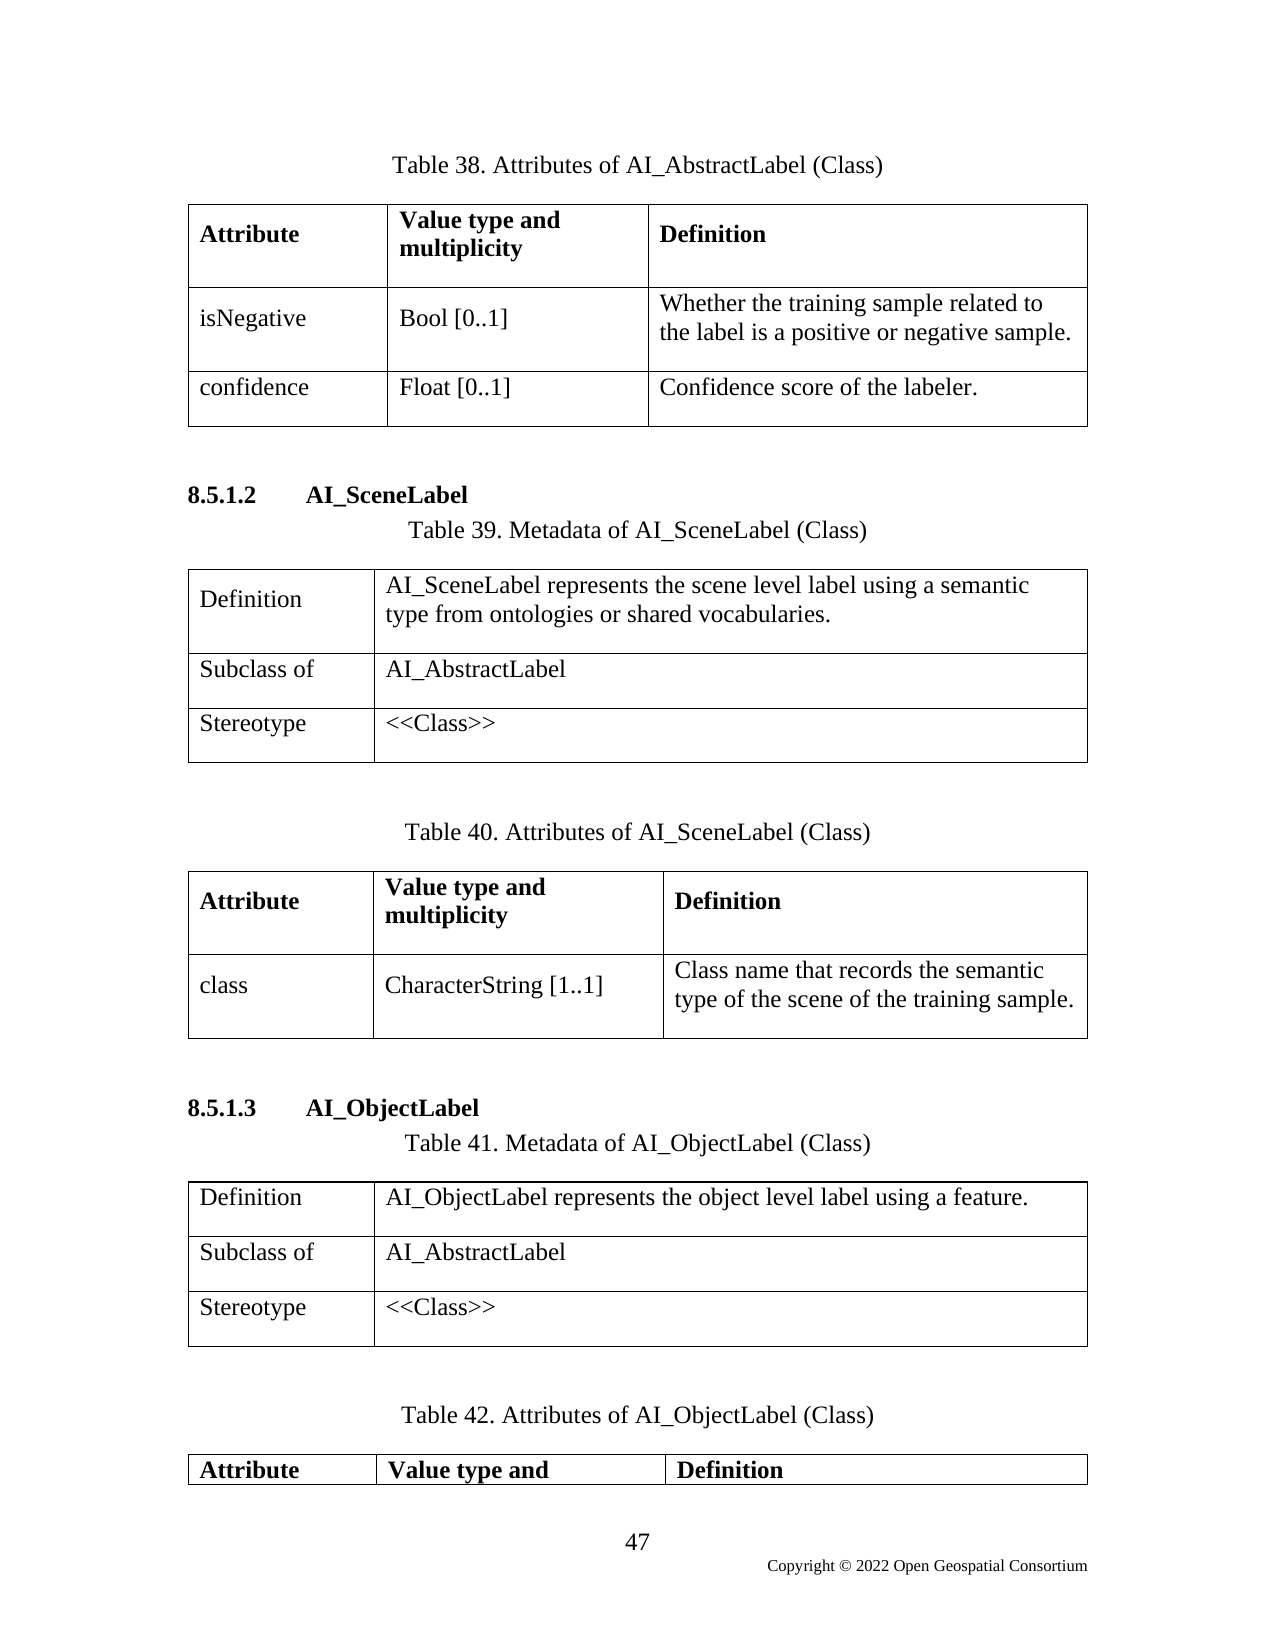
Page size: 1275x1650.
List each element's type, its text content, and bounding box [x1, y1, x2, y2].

table_header Value type and multiplicity [374, 872, 663, 954]
table_header Attribute [189, 1455, 376, 1484]
table_cell AI_AbstractLabel [375, 1237, 1087, 1291]
table_cell class [189, 955, 373, 1038]
table_cell Float [0..1] [388, 372, 648, 426]
table_header AI_ObjectLabel represents the object level label using a feature. [375, 1183, 1087, 1236]
table_cell Subclass of [189, 654, 374, 707]
table_cell <<Class>> [375, 1292, 1087, 1346]
table_cell Confidence score of the labeler. [649, 372, 1087, 426]
text Table 41. Metadata of AI_ObjectLabel (Class) [187, 1128, 1087, 1156]
table_cell Bool [0..1] [388, 288, 648, 371]
table_header Definition [649, 205, 1087, 287]
table_header Definition [666, 1455, 1087, 1484]
table_cell CharacterString [1..1] [374, 955, 663, 1038]
table_header Definition [189, 1183, 374, 1236]
table_header Attribute [189, 205, 387, 287]
table_cell Stereotype [189, 1292, 374, 1346]
table_cell AI_AbstractLabel [375, 654, 1087, 707]
table_cell Class name that records the semantic type of the scene of the training sample. [664, 955, 1087, 1038]
text Table 42. Attributes of AI_ObjectLabel (Class) [187, 1401, 1087, 1429]
table_cell Subclass of [189, 1237, 374, 1291]
table_header Definition [189, 570, 374, 653]
text Table 39. Metadata of AI_SceneLabel (Class) [187, 515, 1087, 544]
table_header Attribute [189, 872, 373, 954]
text Table 38. Attributes of AI_AbstractLabel (Class) [187, 150, 1087, 179]
subtitle AI_ObjectLabel [187, 1093, 1087, 1121]
table_cell confidence [189, 372, 387, 426]
table_cell isNegative [189, 288, 387, 371]
table_header Definition [664, 872, 1087, 954]
subtitle AI_SceneLabel [187, 480, 1087, 509]
table_header AI_SceneLabel represents the scene level label using a semantic type from ontologies or shared vocabularies. [375, 570, 1087, 653]
table_cell <<Class>> [375, 709, 1087, 762]
table_cell Whether the training sample related to the label is a positive or negative sample. [649, 288, 1087, 371]
table_header Value type and multiplicity [388, 205, 648, 287]
table_cell Stereotype [189, 709, 374, 762]
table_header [377, 1455, 665, 1484]
text Table 40. Attributes of AI_SceneLabel (Class) [187, 817, 1087, 846]
